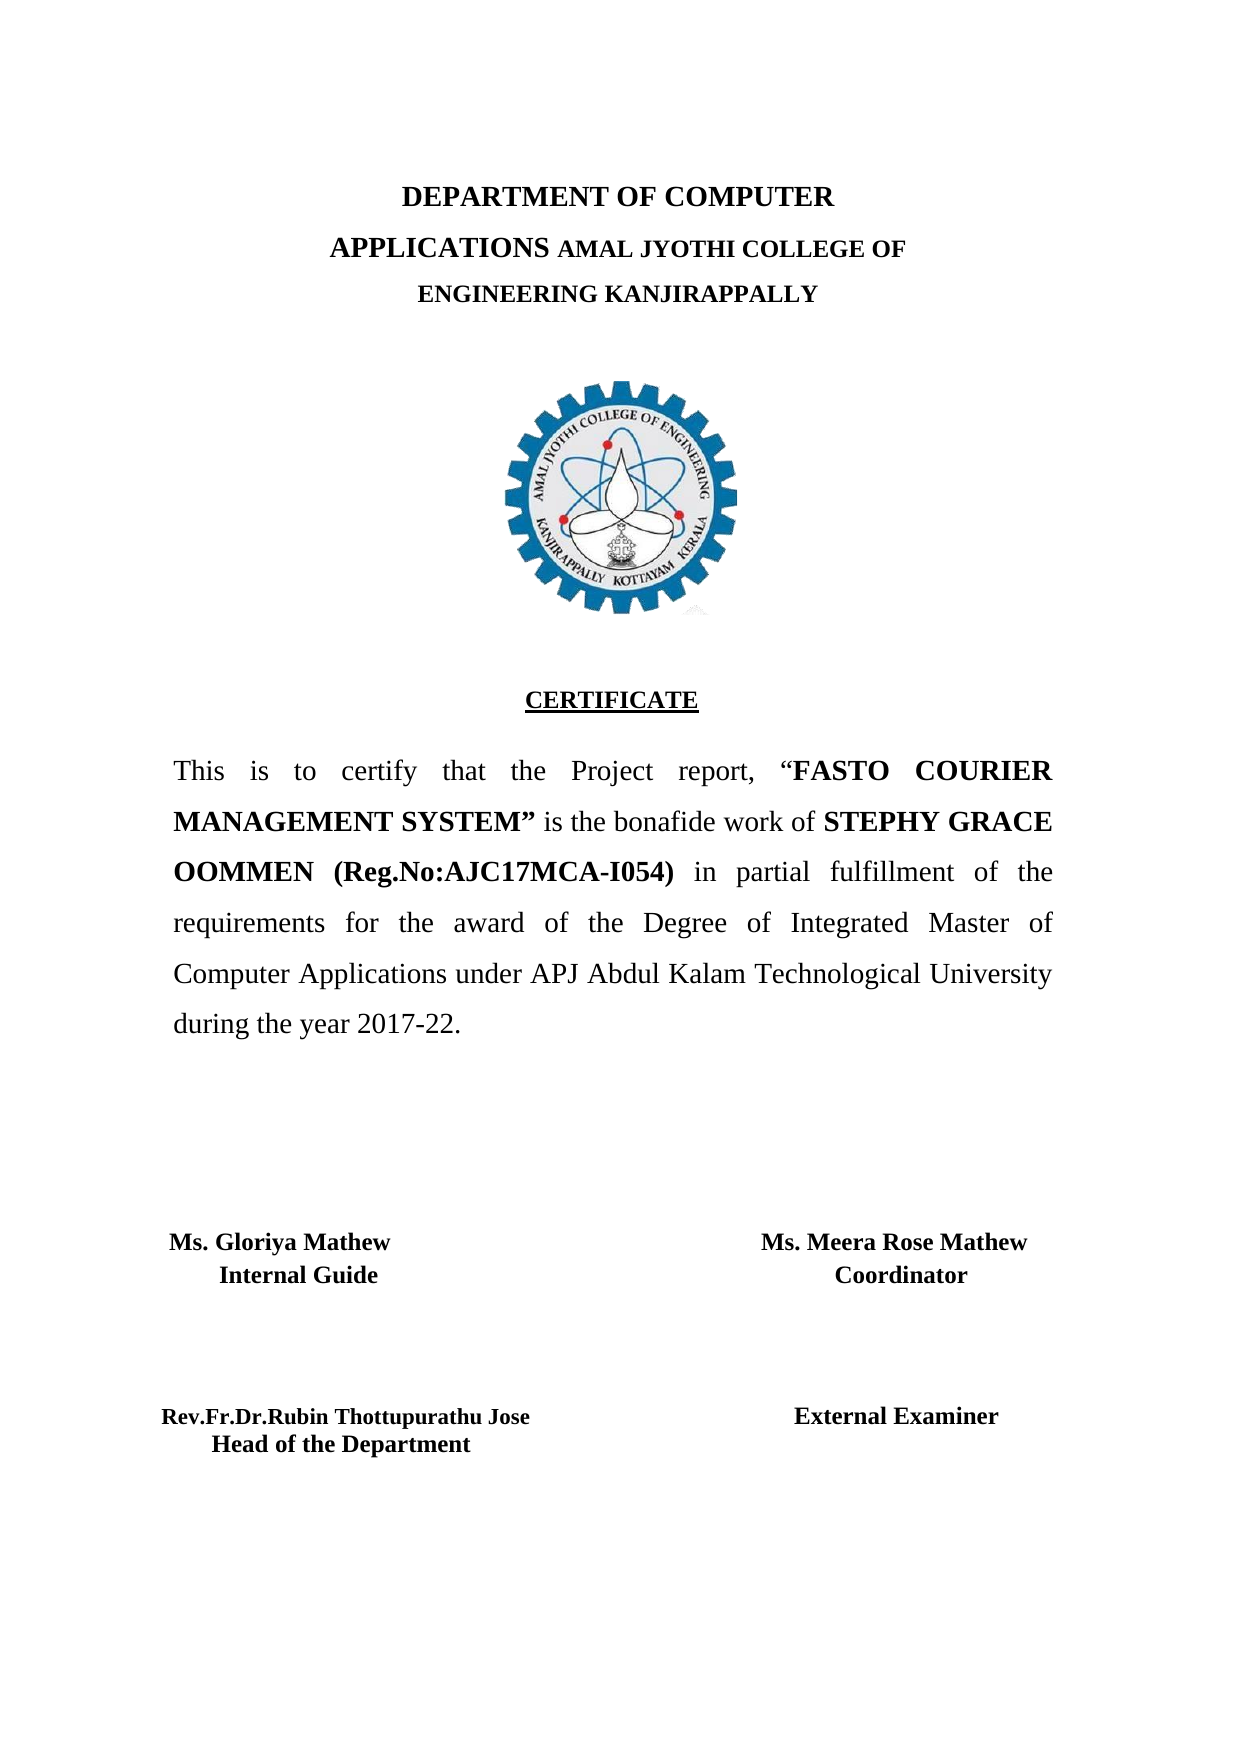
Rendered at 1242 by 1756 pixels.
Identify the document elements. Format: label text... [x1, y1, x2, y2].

text Rev.Fr.Dr.Rubin Thottupurathu Jose External Examiner Head of the Department [161, 1402, 1000, 1458]
text This is to certify that the Project report, “FASTO COURIER MANAGEMENT SYSTEM” is the bonafide work of STEPHY GRACE OOMMEN (Reg.No:AJC17MCA-I054) in partial fulfillment of the requirements for the award of the Degree of Integrated Master of Computer Applications under APJ Abdul Kalam Technological University during the year 2017-22. [173, 753, 1053, 1040]
text DEPARTMENT OF COMPUTER APPLICATIONS AMAL JYOTHI COLLEGE OF ENGINEERING KANJIRAPPALLY [288, 179, 948, 308]
subtitle Ms. Gloriya Mathew Ms. Meera Rose Mathew Internal Guide Coordinator [169, 1227, 1028, 1288]
text CERTIFICATE [334, 685, 888, 714]
picture [504, 381, 738, 615]
